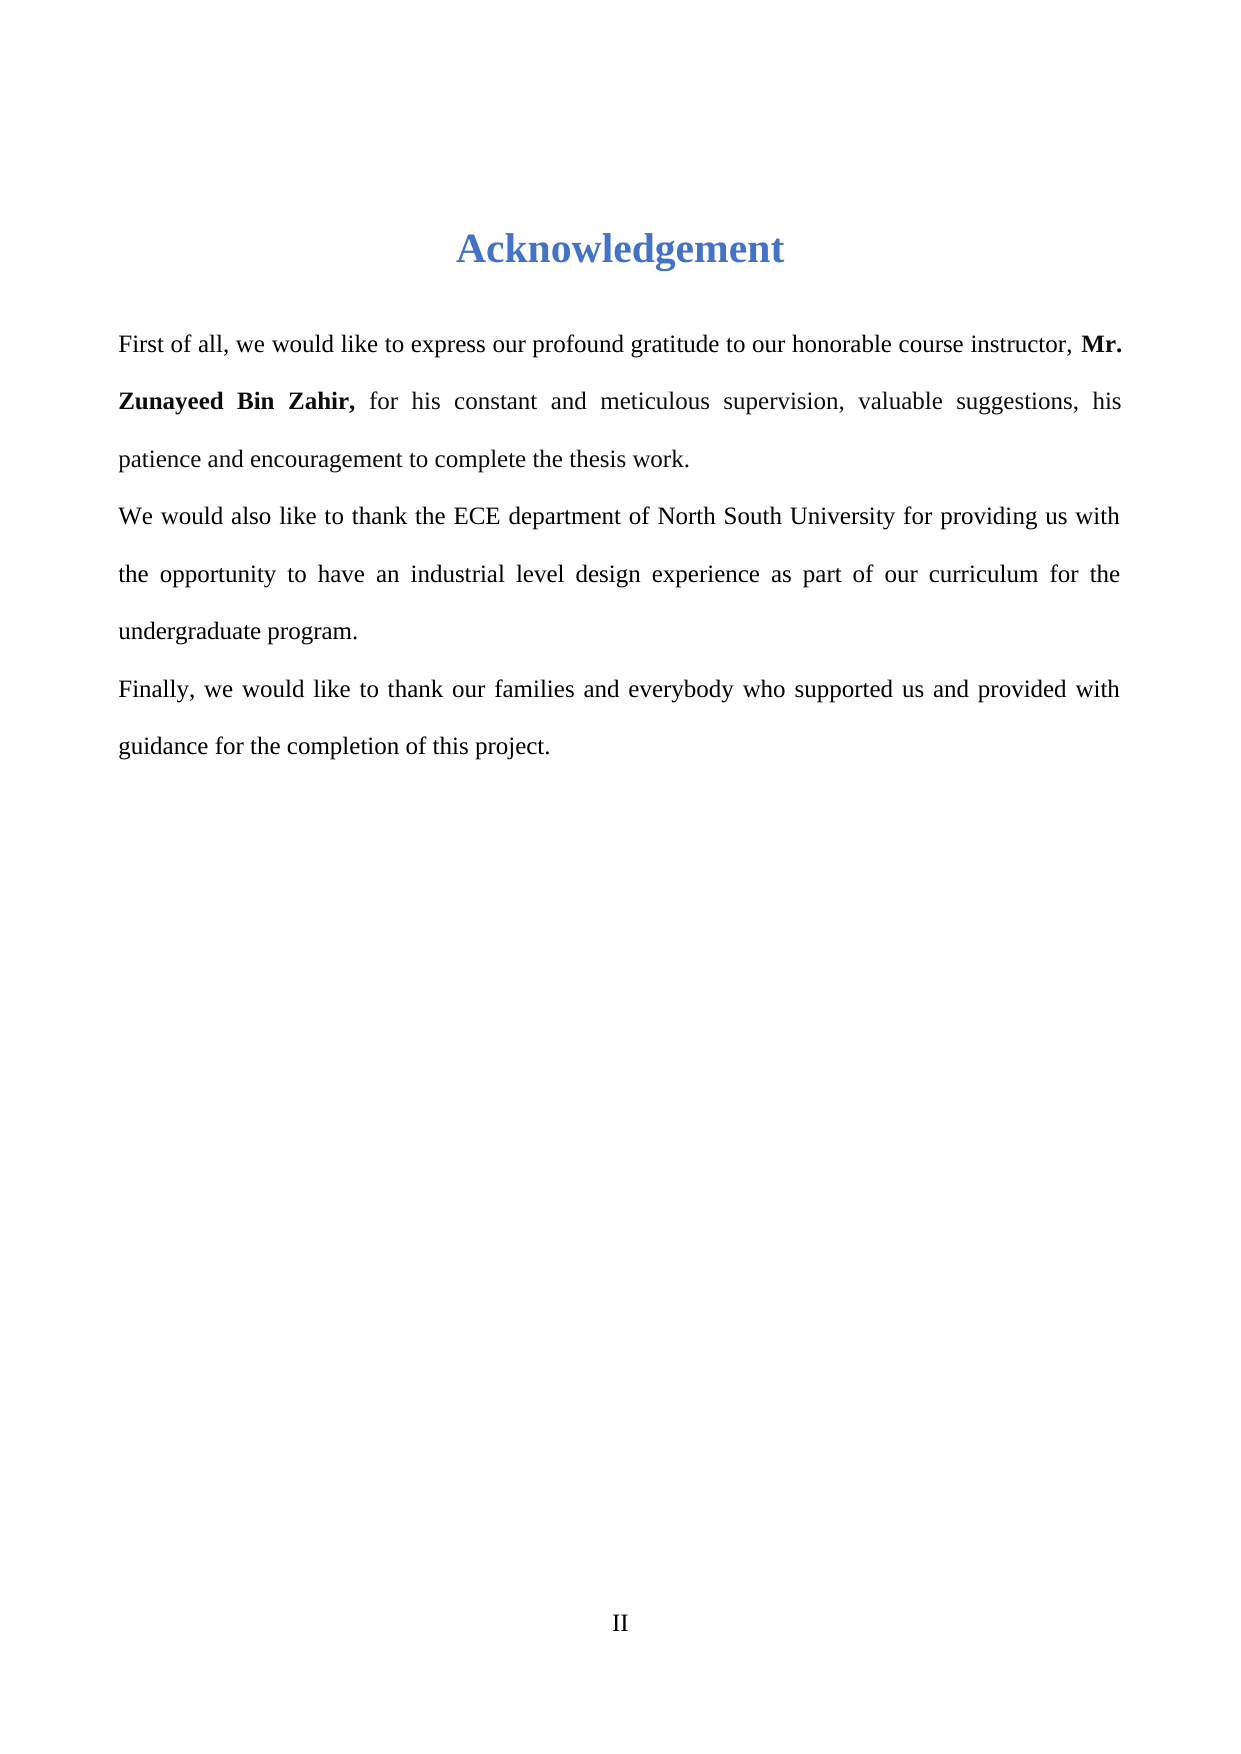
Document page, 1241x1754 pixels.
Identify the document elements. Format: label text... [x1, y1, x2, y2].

text First of all, we would like to express our profound gratitude to our honorable course instructor, Mr. Zunayeed Bin Zahir, for his constant and meticulous supervision, valuable suggestions, his patience and encouragement to complete the thesis work. [118, 329, 1122, 473]
text We would also like to thank the ECE department of North South University for providing us with the opportunity to have an industrial level design experience as part of our curriculum for the undergraduate program. [118, 501, 1122, 645]
text Finally, we would like to thank our families and everybody who supported us and provided with guidance for the completion of this project. [118, 674, 1122, 760]
text Acknowledgement [118, 223, 1122, 271]
